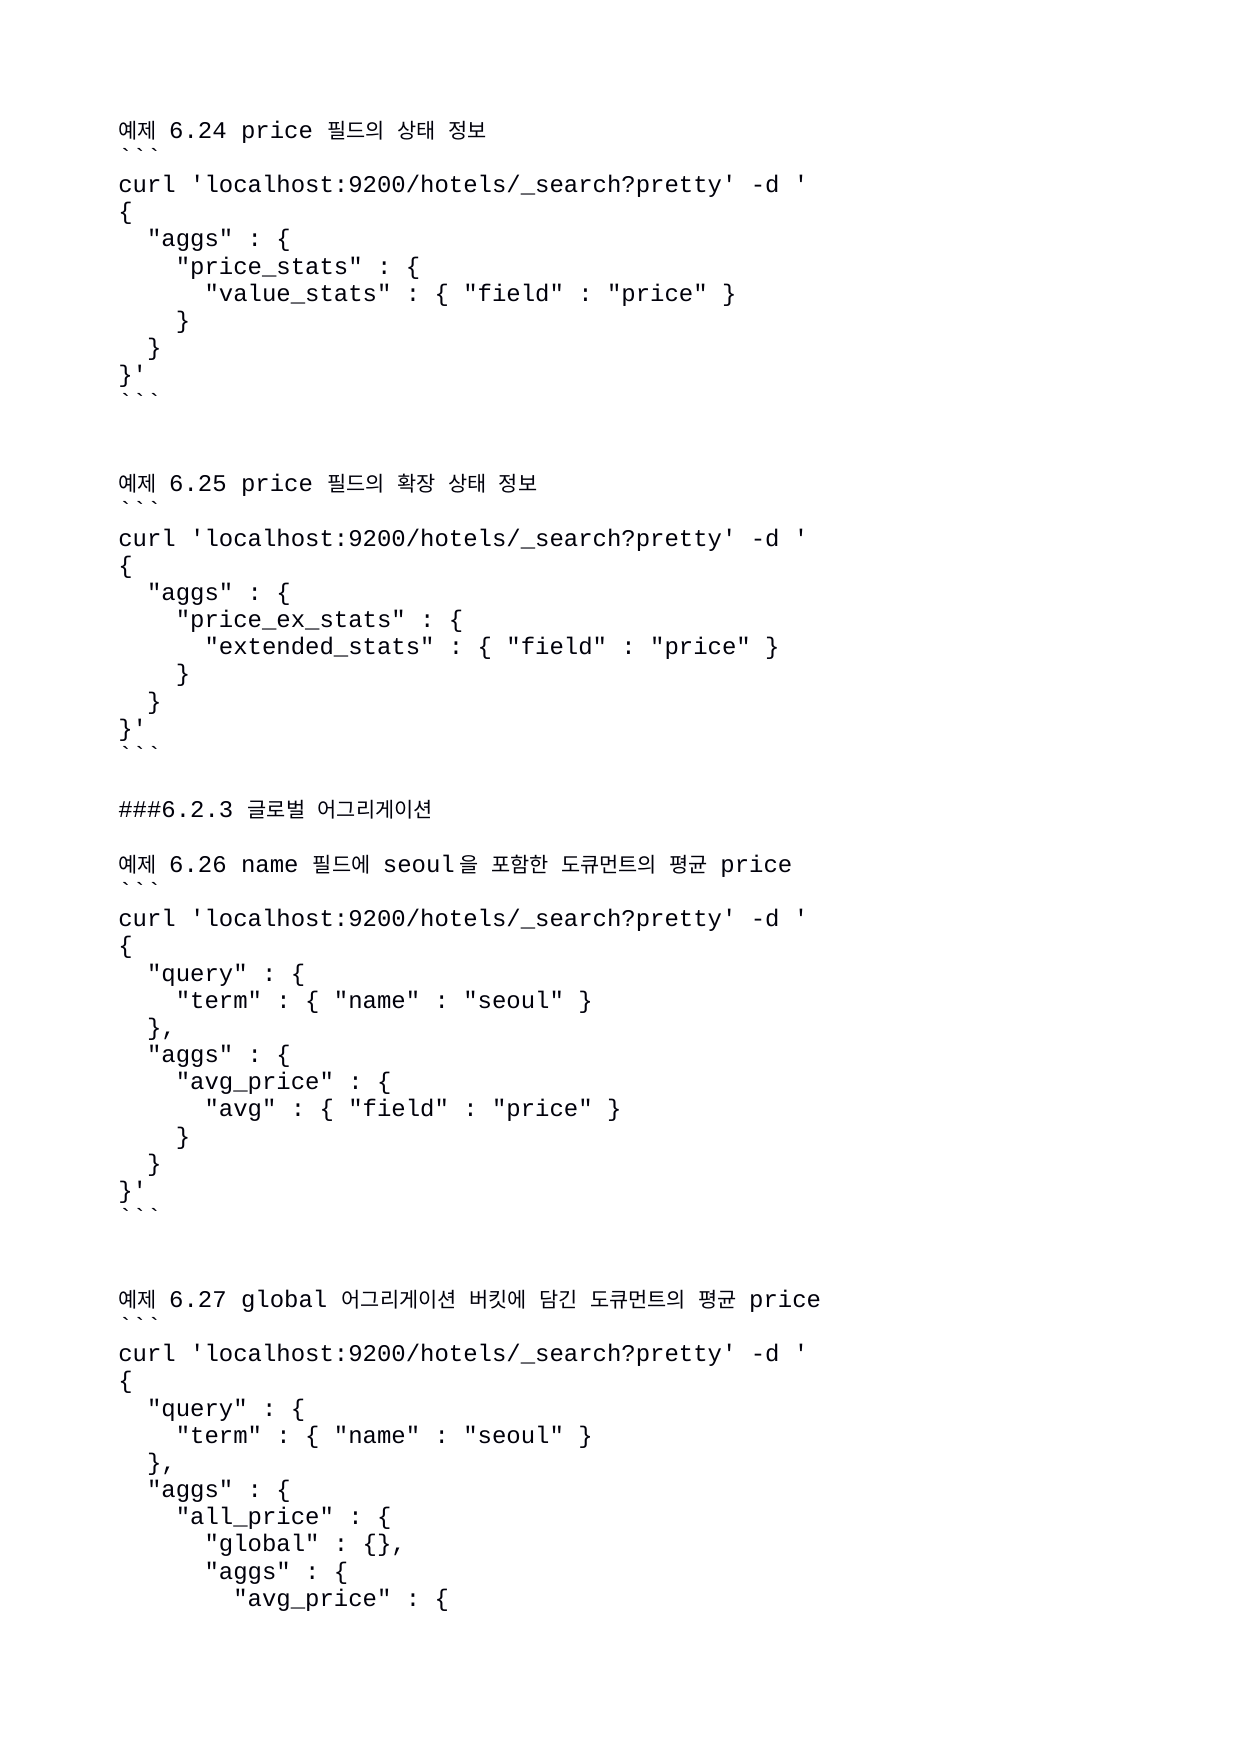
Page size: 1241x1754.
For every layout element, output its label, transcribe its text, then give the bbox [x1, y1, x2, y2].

text }' [118, 716, 1122, 743]
text ``` [118, 390, 1122, 417]
text ``` [118, 145, 1122, 172]
text ###6.2.3 글로벌 어그리게이션 [118, 798, 1122, 825]
text { [118, 934, 1122, 961]
text "aggs" : { [118, 1559, 1122, 1586]
text "aggs" : { [118, 1042, 1122, 1070]
text ``` [118, 879, 1122, 907]
text 예제 6.24 price 필드의 상태 정보 [118, 118, 1122, 145]
text "extended_stats" : { "field" : "price" } [118, 635, 1122, 662]
text ``` [118, 743, 1122, 771]
text curl 'localhost:9200/hotels/_search?pretty' -d ' [118, 1342, 1122, 1369]
text ``` [118, 499, 1122, 526]
text }, [118, 1015, 1122, 1042]
text }' [118, 1178, 1122, 1206]
text }, [118, 1450, 1122, 1477]
text } [118, 689, 1122, 716]
text { [118, 200, 1122, 227]
text "avg" : { "field" : "price" } [118, 1097, 1122, 1124]
text 예제 6.25 price 필드의 확장 상태 정보 [118, 472, 1122, 499]
text } [118, 1151, 1122, 1178]
text { [118, 1369, 1122, 1396]
text "all_price" : { [118, 1505, 1122, 1532]
text } [118, 1124, 1122, 1151]
text "avg_price" : { [118, 1586, 1122, 1613]
text "term" : { "name" : "seoul" } [118, 988, 1122, 1015]
text } [118, 662, 1122, 689]
text "aggs" : { [118, 580, 1122, 607]
text "aggs" : { [118, 227, 1122, 254]
text "query" : { [118, 961, 1122, 988]
text 예제 6.27 global 어그리게이션 버킷에 담긴 도큐먼트의 평균 price [118, 1287, 1122, 1314]
text curl 'localhost:9200/hotels/_search?pretty' -d ' [118, 172, 1122, 200]
text "term" : { "name" : "seoul" } [118, 1423, 1122, 1450]
text "query" : { [118, 1396, 1122, 1423]
text ``` [118, 1206, 1122, 1233]
text ``` [118, 1314, 1122, 1342]
text } [118, 308, 1122, 336]
text { [118, 553, 1122, 580]
text "global" : {}, [118, 1532, 1122, 1559]
text curl 'localhost:9200/hotels/_search?pretty' -d ' [118, 526, 1122, 553]
text "price_stats" : { [118, 254, 1122, 281]
text "value_stats" : { "field" : "price" } [118, 281, 1122, 308]
text "aggs" : { [118, 1477, 1122, 1505]
text 예제 6.26 name 필드에 seoul을 포함한 도큐먼트의 평균 price [118, 852, 1122, 879]
text "price_ex_stats" : { [118, 607, 1122, 635]
text }' [118, 363, 1122, 390]
text } [118, 336, 1122, 363]
text curl 'localhost:9200/hotels/_search?pretty' -d ' [118, 907, 1122, 934]
text "avg_price" : { [118, 1070, 1122, 1097]
